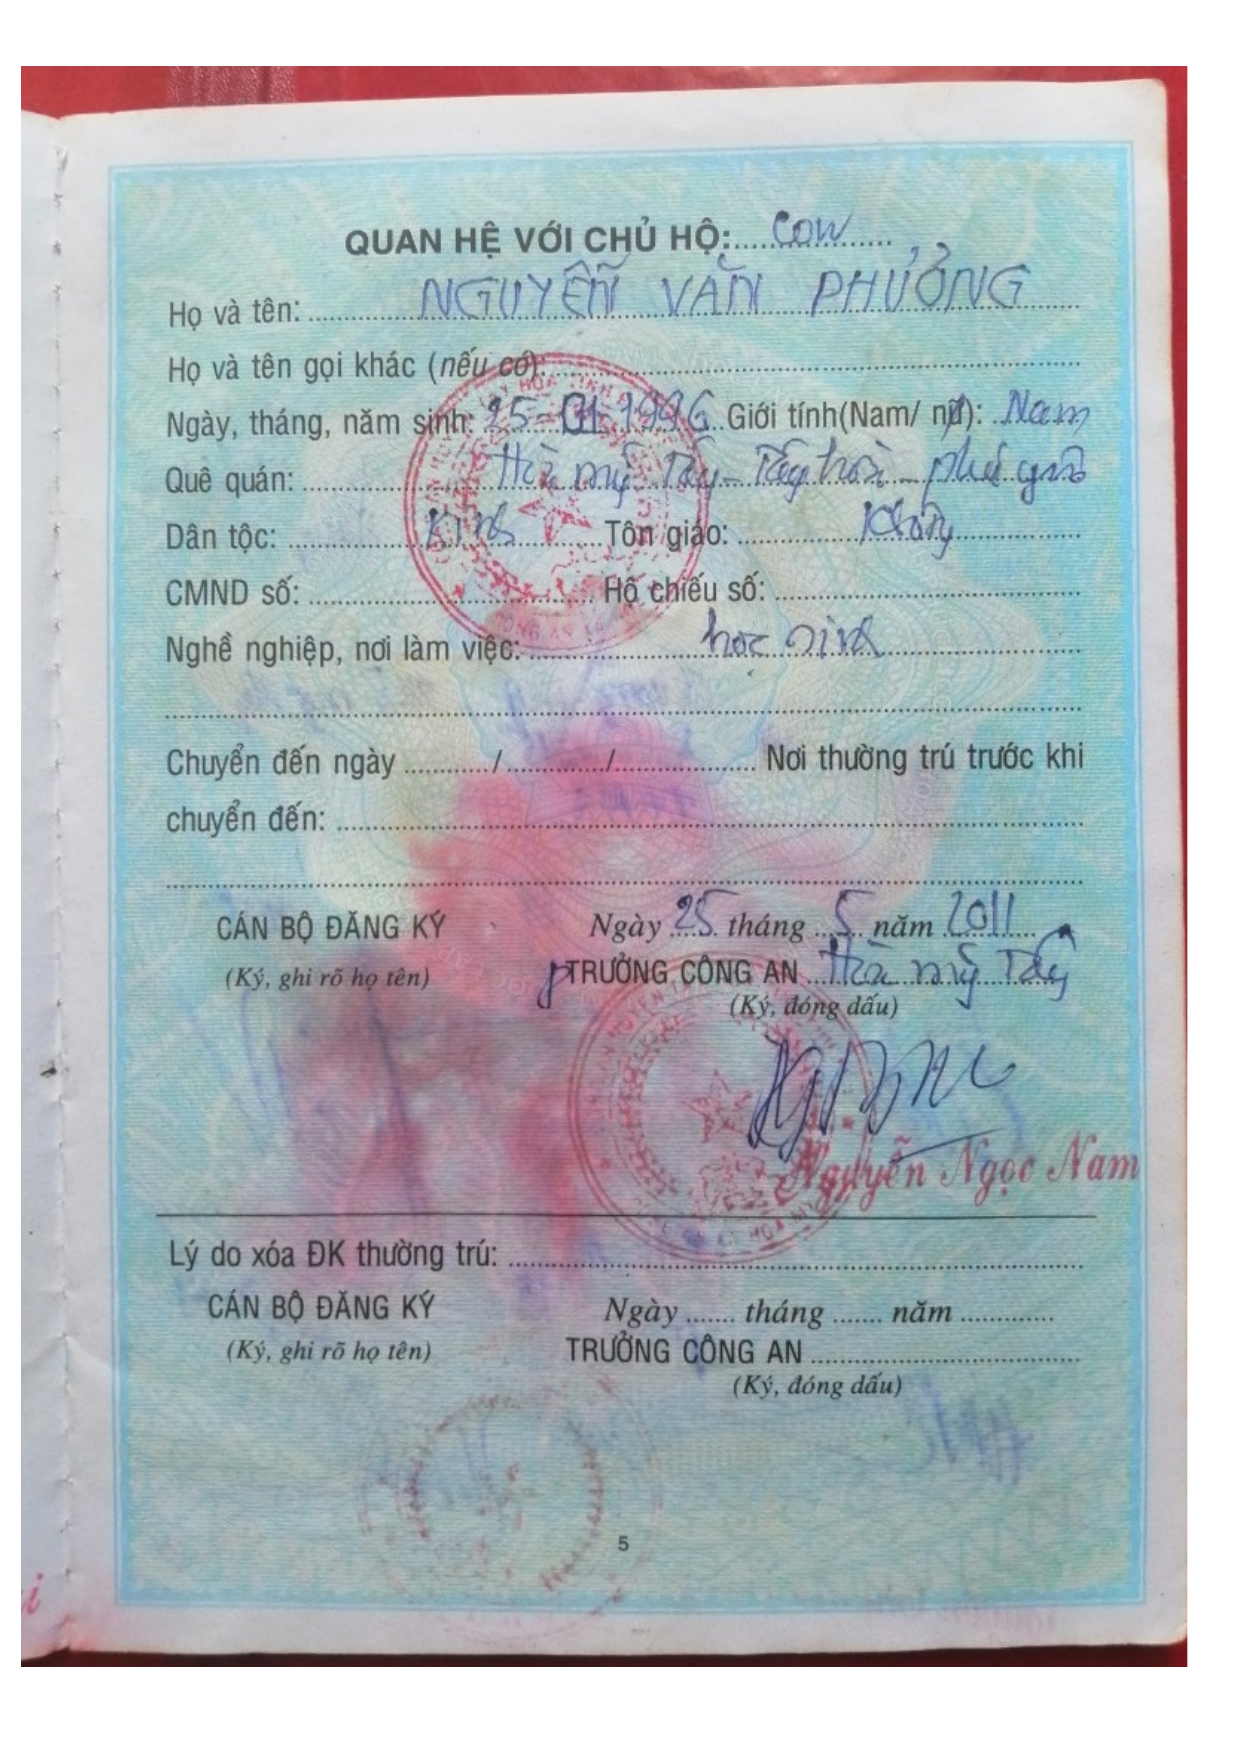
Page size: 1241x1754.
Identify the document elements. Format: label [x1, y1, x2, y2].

picture [21, 66, 1188, 1667]
